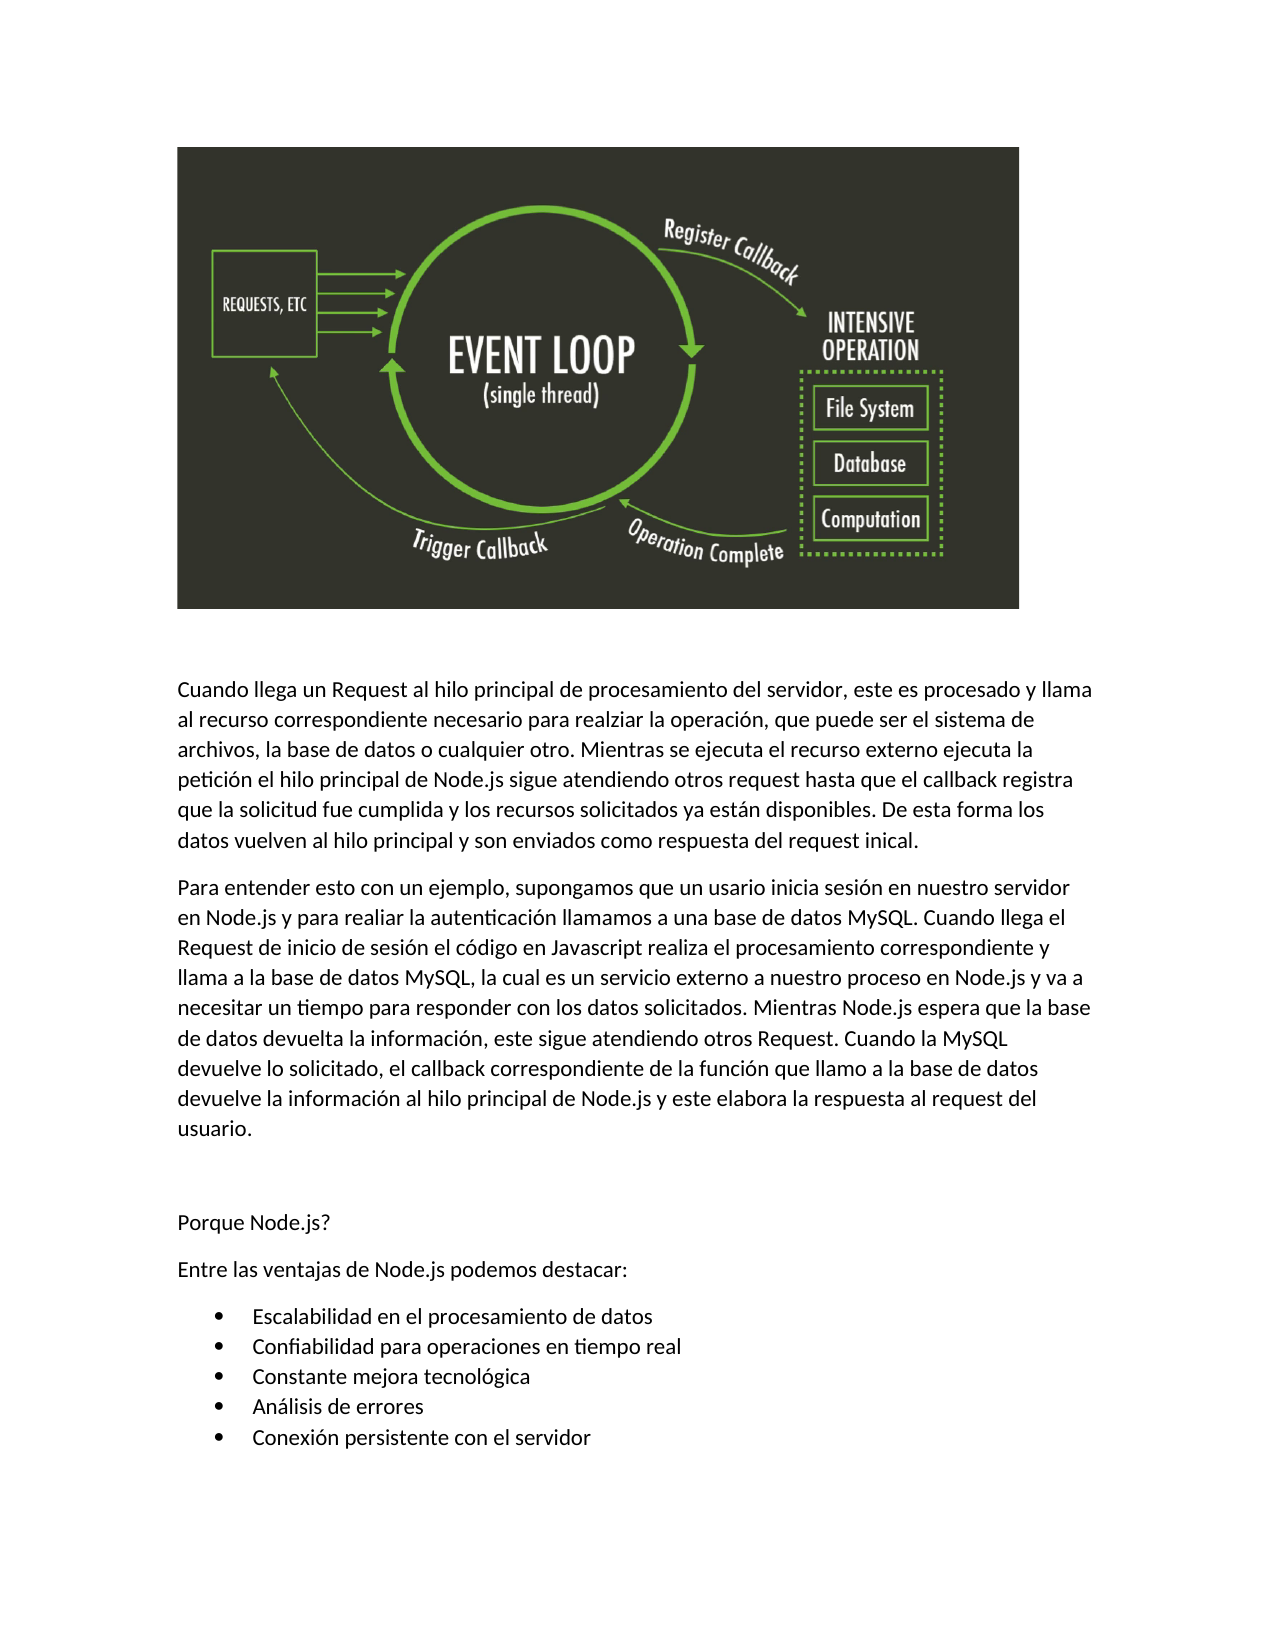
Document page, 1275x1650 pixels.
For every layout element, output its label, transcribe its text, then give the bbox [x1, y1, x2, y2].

list Constante mejora tecnológica [215, 1362, 1098, 1390]
list Conexión persistente con el servidor [215, 1423, 1098, 1451]
picture [177, 147, 1020, 609]
text Cuando llega un Request al hilo principal de procesamiento del servidor, este es procesado y llama al recurso correspondiente necesario para realziar la operación, que puede ser el sistema de archivos, la base de datos o cualquier otro. Mientras se ejecuta el recurso externo ejecuta la petición el hilo principal de Node.js sigue atendiendo otros request hasta que el callback registra que la solicitud fue cumplida y los recursos solicitados ya están disponibles. De esta forma los datos vuelven al hilo principal y son enviados como respuesta del request inical. [177, 675, 1098, 854]
list Confiabilidad para operaciones en tiempo real [215, 1332, 1098, 1360]
list Análisis de errores [215, 1392, 1098, 1420]
text Porque Node.js? [177, 1208, 1098, 1236]
text Entre las ventajas de Node.js podemos destacar: [177, 1255, 1098, 1283]
list Escalabilidad en el procesamiento de datos [215, 1302, 1098, 1330]
text Para entender esto con un ejemplo, supongamos que un usario inicia sesión en nuestro servidor en Node.js y para realiar la autenticación llamamos a una base de datos MySQL. Cuando llega el Request de inicio de sesión el código en Javascript realiza el procesamiento correspondiente y llama a la base de datos MySQL, la cual es un servicio externo a nuestro proceso en Node.js y va a necesitar un tiempo para responder con los datos solicitados. Mientras Node.js espera que la base de datos devuelta la información, este sigue atendiendo otros Request. Cuando la MySQL devuelve lo solicitado, el callback correspondiente de la función que llamo a la base de datos devuelve la información al hilo principal de Node.js y este elabora la respuesta al request del usuario. [177, 873, 1098, 1142]
